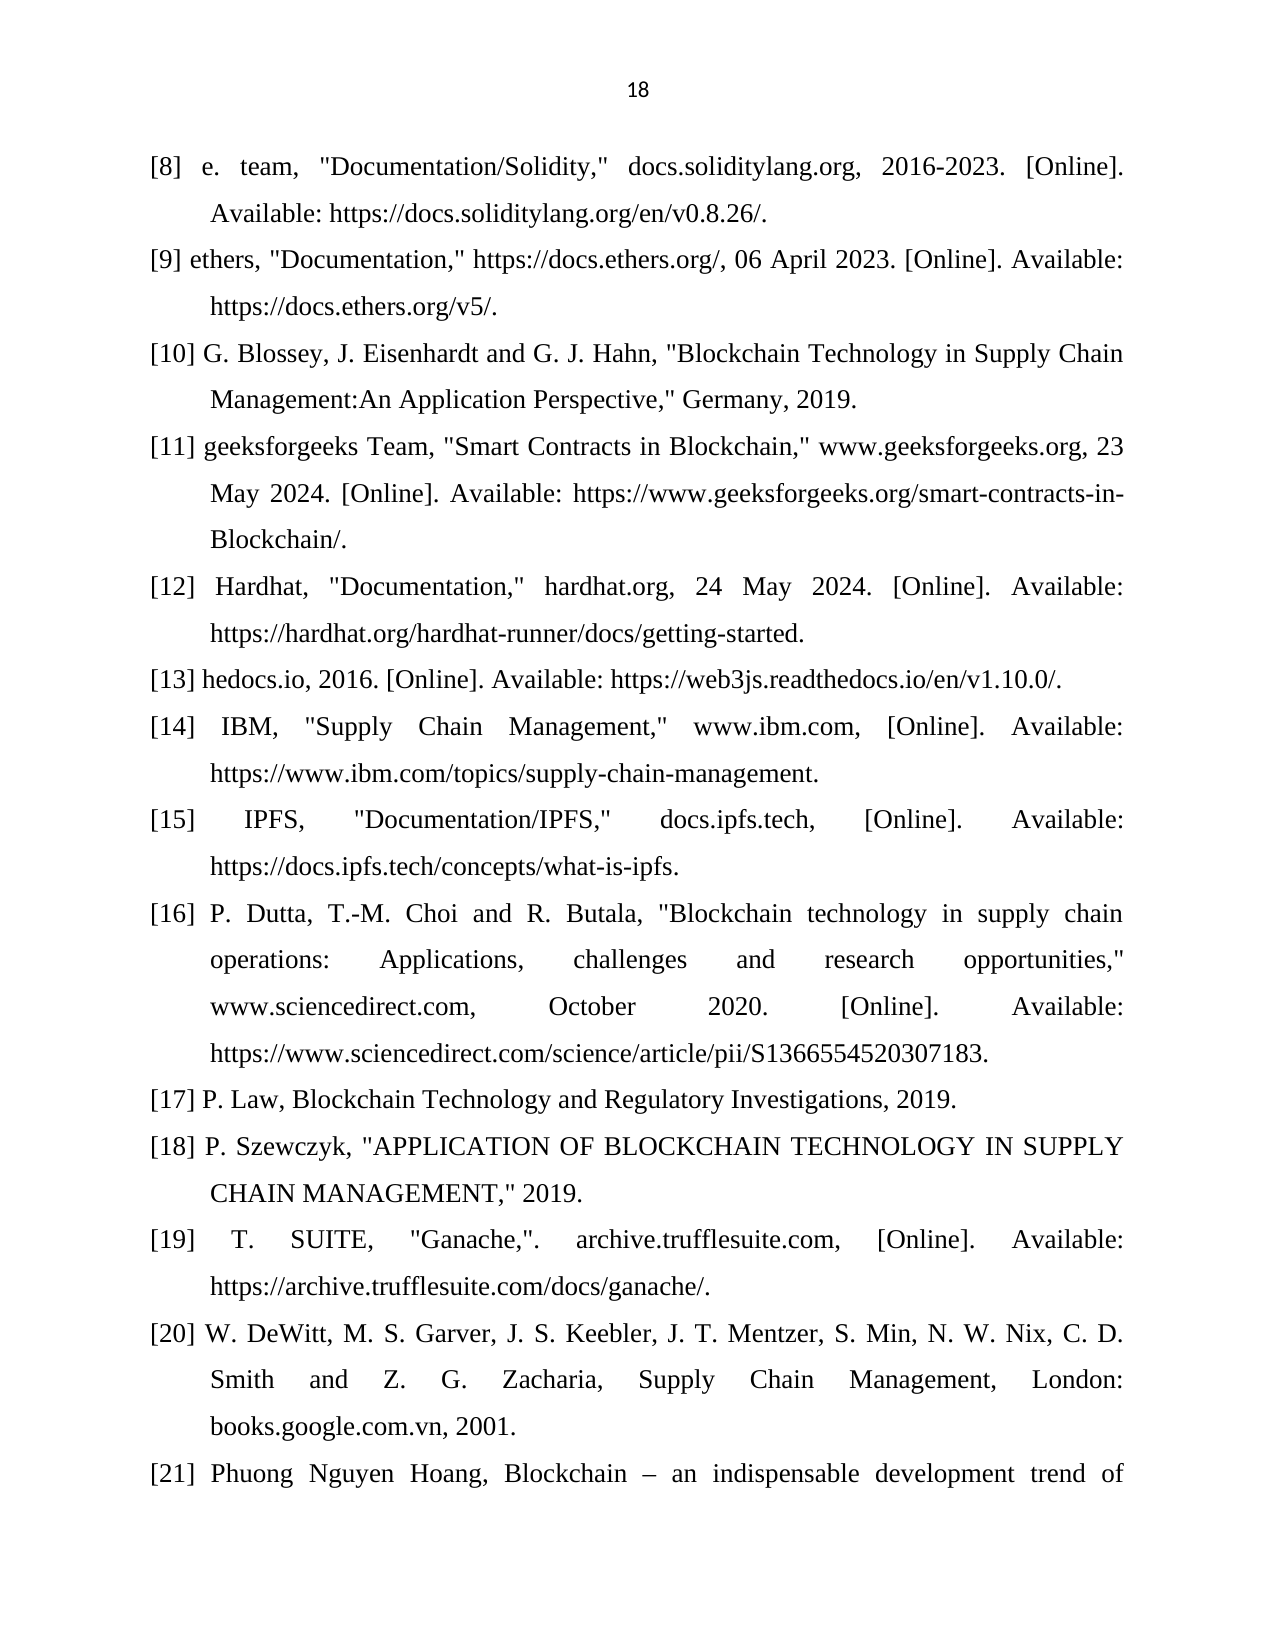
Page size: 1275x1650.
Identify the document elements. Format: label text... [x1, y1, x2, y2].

text [18] P. Szewczyk, "APPLICATION OF BLOCKCHAIN TECHNOLOGY IN SUPPLY CHAIN MANAGEMENT," 2019. [150, 1130, 1125, 1208]
text [11] geeksforgeeks Team, "Smart Contracts in Blockchain," www.geeksforgeeks.org, 23 May 2024. [Online]. Available: https://www.geeksforgeeks.org/smart-contracts-in-Blockchain/. [150, 430, 1125, 554]
text [16] P. Dutta, T.-M. Choi and R. Butala, "Blockchain technology in supply chain operations: Applications, challenges and research opportunities," www.sciencedirect.com, October 2020. [Online]. Available: https://www.sciencedirect.com/science/article/pii/S1366554520307183. [150, 897, 1125, 1068]
text [13] hedocs.io, 2016. [Online]. Available: https://web3js.readthedocs.io/en/v1.10.0/. [150, 663, 1125, 694]
text [17] P. Law, Blockchain Technology and Regulatory Investigations, 2019. [150, 1083, 1125, 1114]
text [15] IPFS, "Documentation/IPFS," docs.ipfs.tech, [Online]. Available: https://docs.ipfs.tech/concepts/what-is-ipfs. [150, 803, 1125, 881]
text [12] Hardhat, "Documentation," hardhat.org, 24 May 2024. [Online]. Available: https://hardhat.org/hardhat-runner/docs/getting-started. [150, 570, 1125, 648]
text [8] e. team, "Documentation/Solidity," docs.soliditylang.org, 2016-2023. [Online]. Available: https://docs.soliditylang.org/en/v0.8.26/. [150, 150, 1125, 228]
text [9] ethers, "Documentation," https://docs.ethers.org/, 06 April 2023. [Online]. Available: https://docs.ethers.org/v5/. [150, 243, 1125, 321]
text [14] IBM, "Supply Chain Management," www.ibm.com, [Online]. Available: https://www.ibm.com/topics/supply-chain-management. [150, 710, 1125, 788]
text [10] G. Blossey, J. Eisenhardt and G. J. Hahn, "Blockchain Technology in Supply Chain Management:An Application Perspective," Germany, 2019. [150, 337, 1125, 414]
text [19] T. SUITE, "Ganache,". archive.trufflesuite.com, [Online]. Available: https://archive.trufflesuite.com/docs/ganache/. [150, 1223, 1125, 1301]
text [20] W. DeWitt, M. S. Garver, J. S. Keebler, J. T. Mentzer, S. Min, N. W. Nix, C. D. Smith and Z. G. Zacharia, Supply Chain Management, London: books.google.com.vn, 2001. [150, 1317, 1125, 1441]
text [150, 1457, 1125, 1488]
